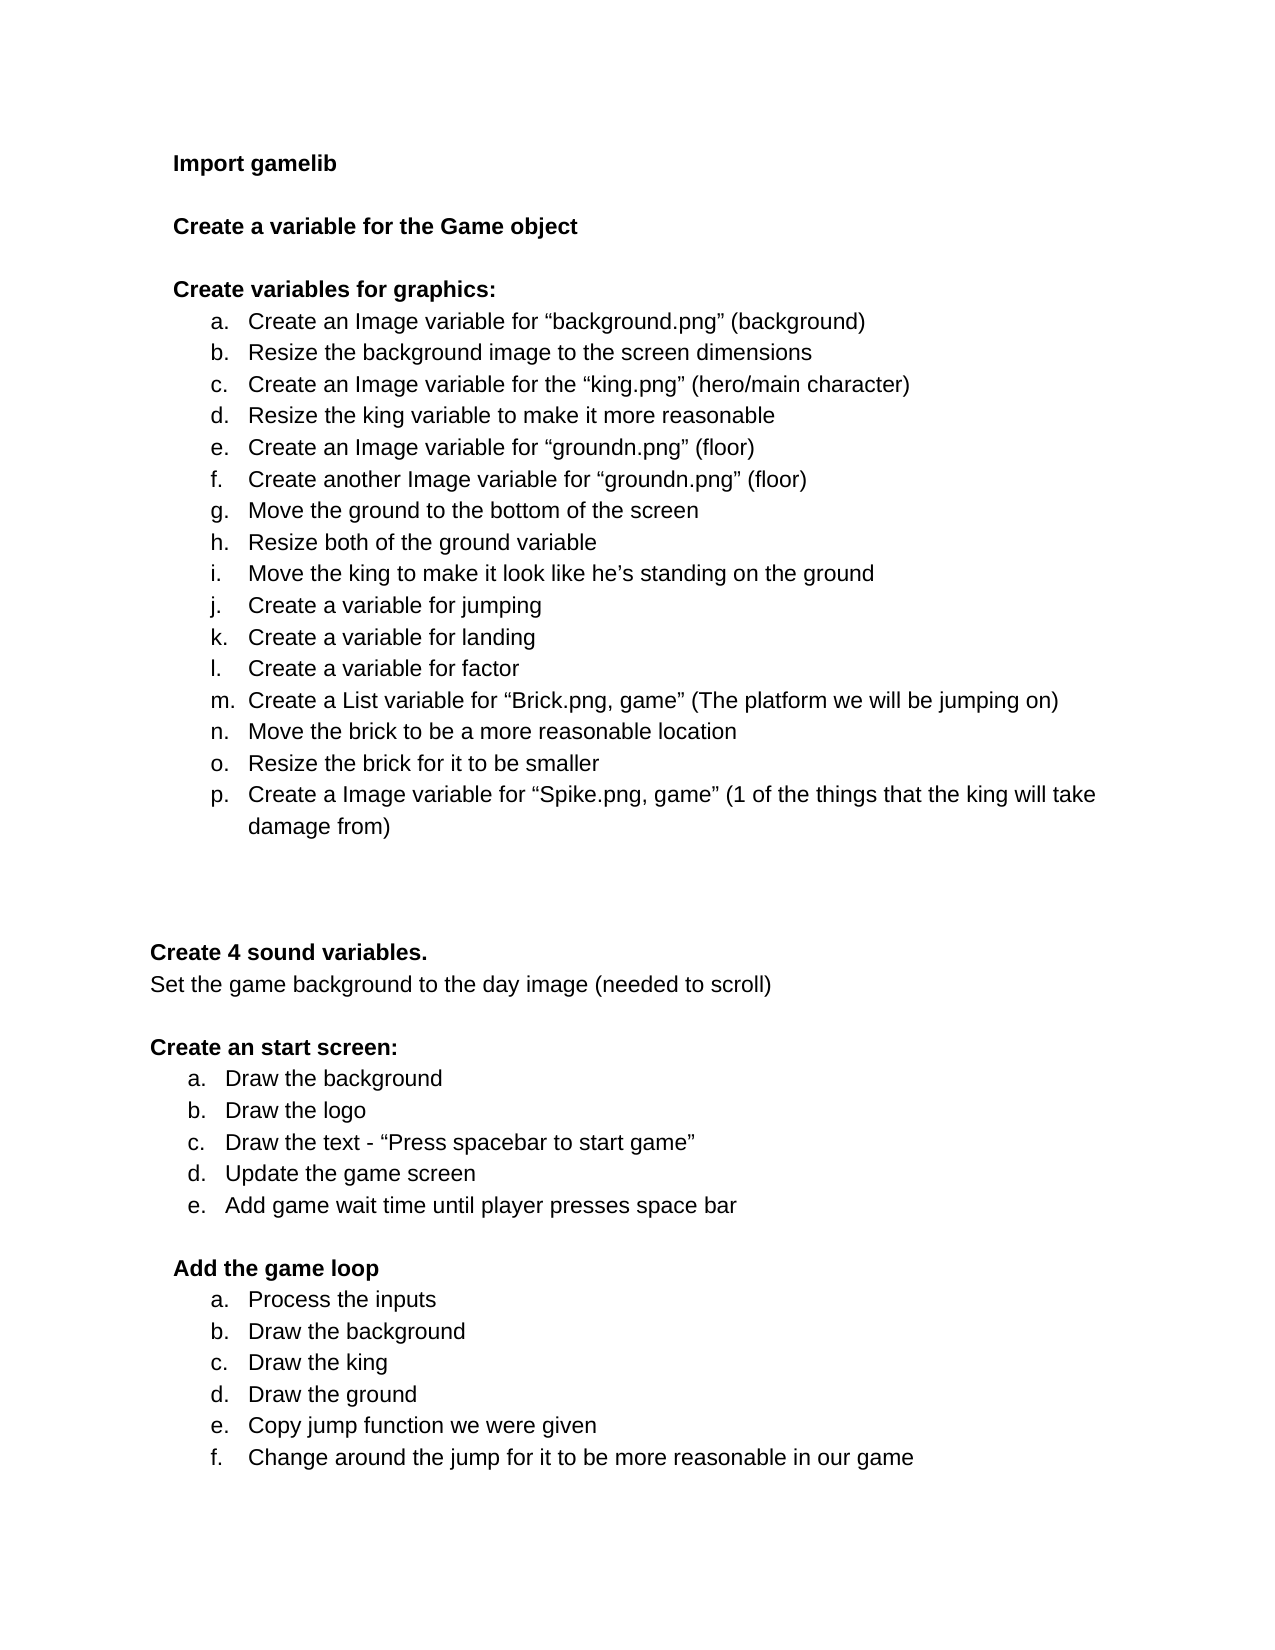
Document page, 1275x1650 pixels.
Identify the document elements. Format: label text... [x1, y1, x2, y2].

list Resize the brick for it to be smaller [210, 750, 1125, 776]
list Process the inputs [210, 1286, 1125, 1313]
list Draw the ground [210, 1381, 1125, 1407]
list Create an Image variable for the “king.png” (hero/main character) [210, 371, 1125, 397]
list Create a variable for factor [210, 655, 1125, 681]
list Add game wait time until player presses space bar [187, 1192, 1125, 1218]
list Change around the jump for it to be more reasonable in our game [210, 1444, 1125, 1470]
text Create a variable for the Game object [173, 213, 1125, 239]
list Resize the background image to the screen dimensions [210, 339, 1125, 366]
text Set the game background to the day image (needed to scroll) [150, 971, 1125, 997]
text Create an start screen: [150, 1034, 1125, 1060]
list Move the king to make it look like he’s standing on the ground [210, 560, 1125, 587]
list Create a variable for jumping [210, 592, 1125, 618]
list Draw the king [210, 1349, 1125, 1376]
list Draw the text - “Press spacebar to start game” [187, 1128, 1125, 1155]
list Resize both of the ground variable [210, 529, 1125, 555]
list Create an Image variable for “groundn.png” (floor) [210, 434, 1125, 460]
text Add the game loop [173, 1255, 1125, 1281]
list Draw the background [187, 1065, 1125, 1092]
list Move the ground to the bottom of the screen [210, 497, 1125, 523]
list Draw the background [210, 1318, 1125, 1344]
list Resize the king variable to make it more reasonable [210, 402, 1125, 429]
list Create another Image variable for “groundn.png” (floor) [210, 466, 1125, 492]
list Create an Image variable for “background.png” (background) [210, 308, 1125, 334]
list Draw the logo [187, 1097, 1125, 1123]
list Create a variable for landing [210, 623, 1125, 650]
list Update the game screen [187, 1160, 1125, 1186]
list Create a List variable for “Brick.png, game” (The platform we will be jumping on) [210, 687, 1125, 713]
text Create variables for graphics: [173, 276, 1125, 303]
list Move the brick to be a more reasonable location [210, 718, 1125, 744]
list Copy jump function we were given [210, 1412, 1125, 1439]
text Create 4 sound variables. [150, 939, 1125, 965]
text Import gamelib [173, 150, 1125, 176]
list Create a Image variable for “Spike.png, game” (1 of the things that the king will take damage from) [210, 781, 1125, 839]
